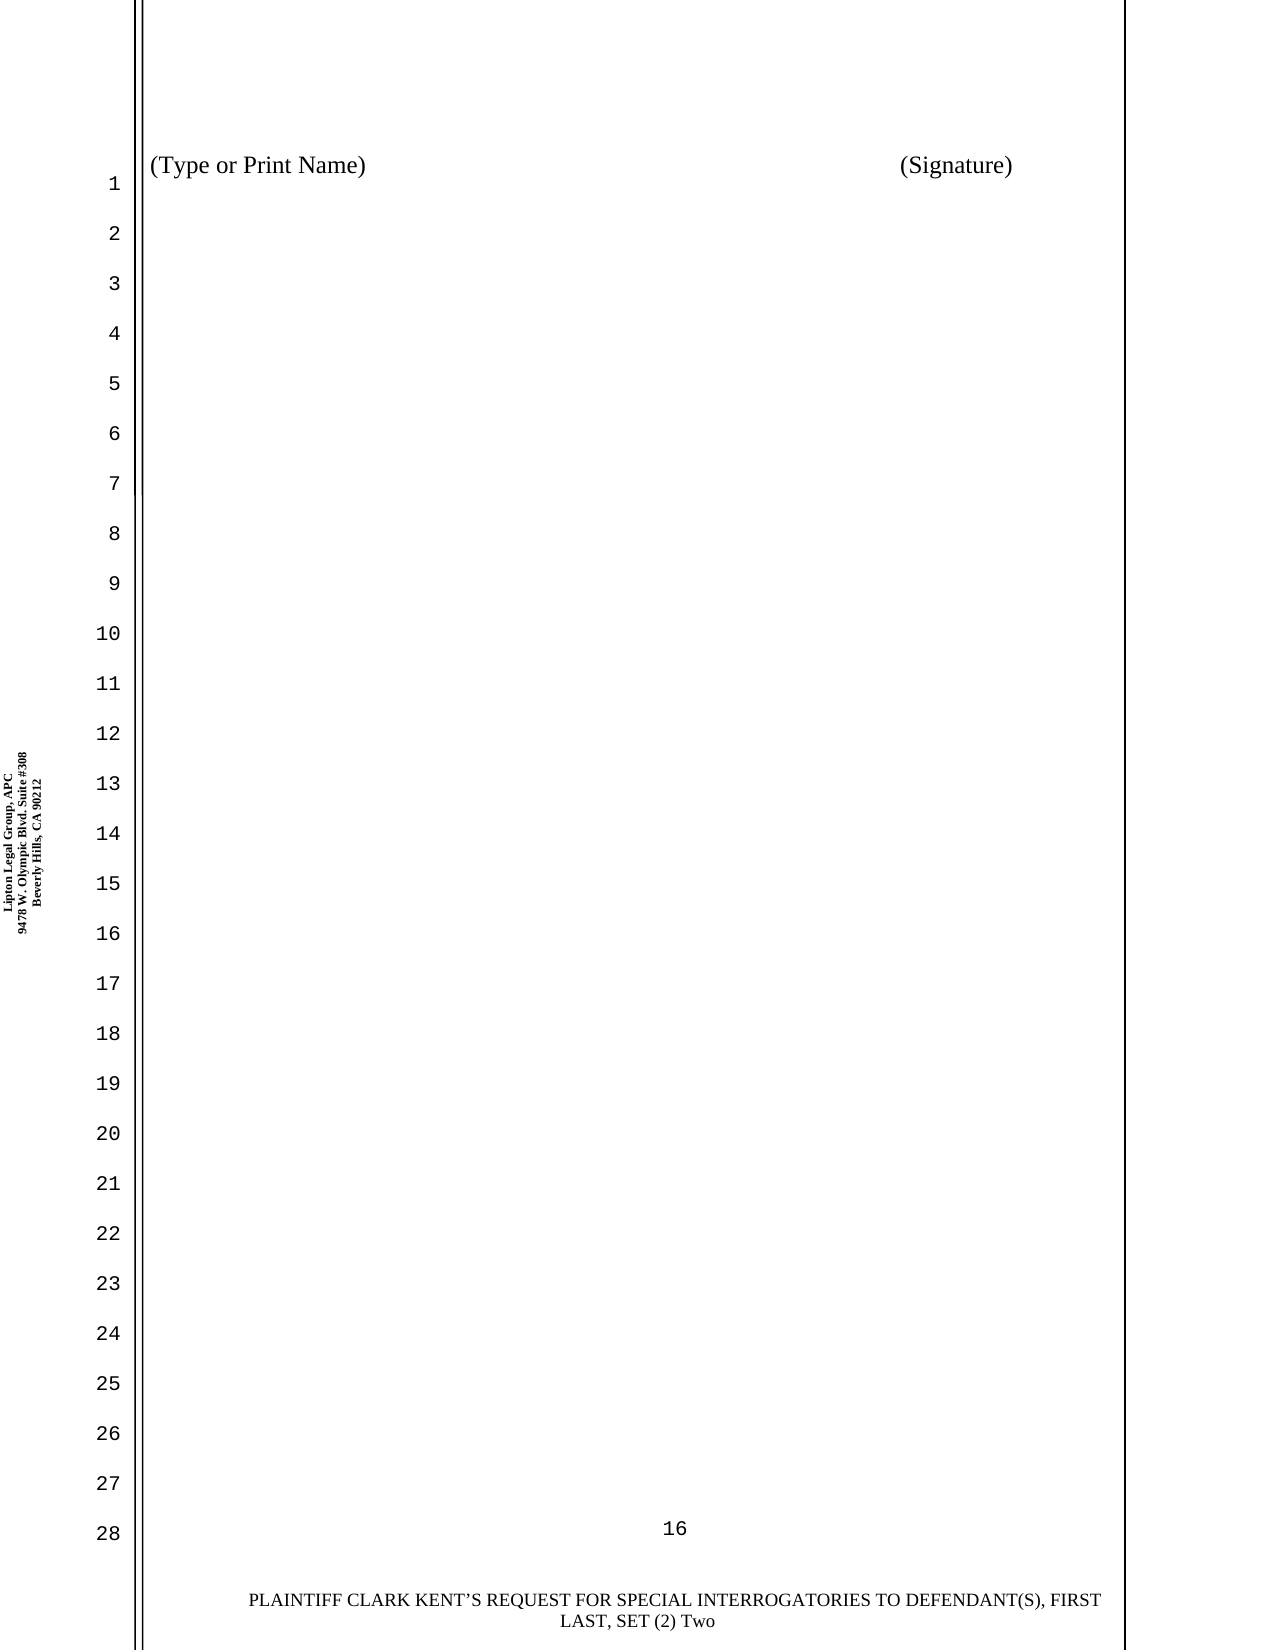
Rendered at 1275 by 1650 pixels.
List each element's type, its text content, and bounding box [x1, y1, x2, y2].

text (Type or Print Name) (Signature) [150, 150, 1125, 179]
